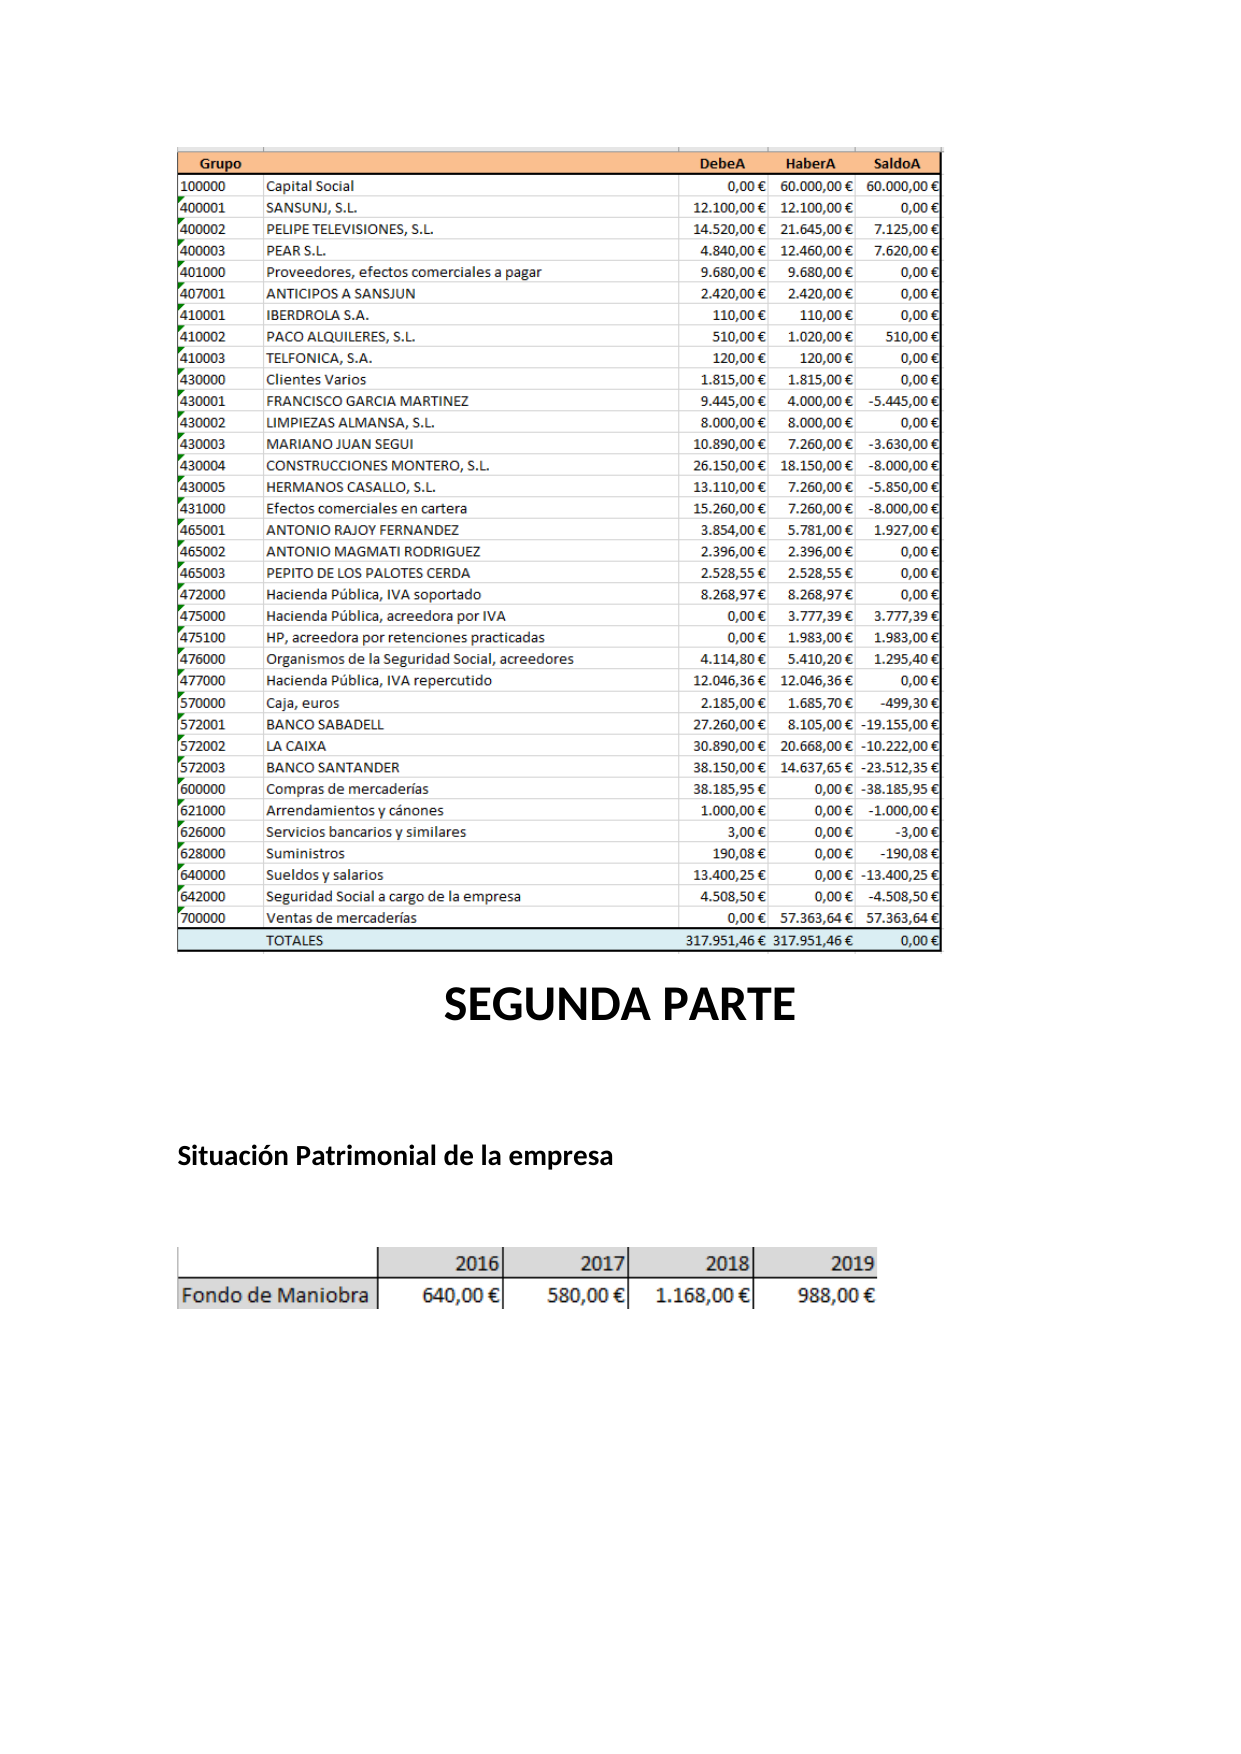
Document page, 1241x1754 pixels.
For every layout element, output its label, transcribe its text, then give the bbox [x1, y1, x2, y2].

text Situación Patrimonial de la empresa [177, 1137, 1063, 1173]
picture [177, 1247, 878, 1309]
picture [177, 147, 945, 954]
text SEGUNDA PARTE [177, 972, 1063, 1033]
